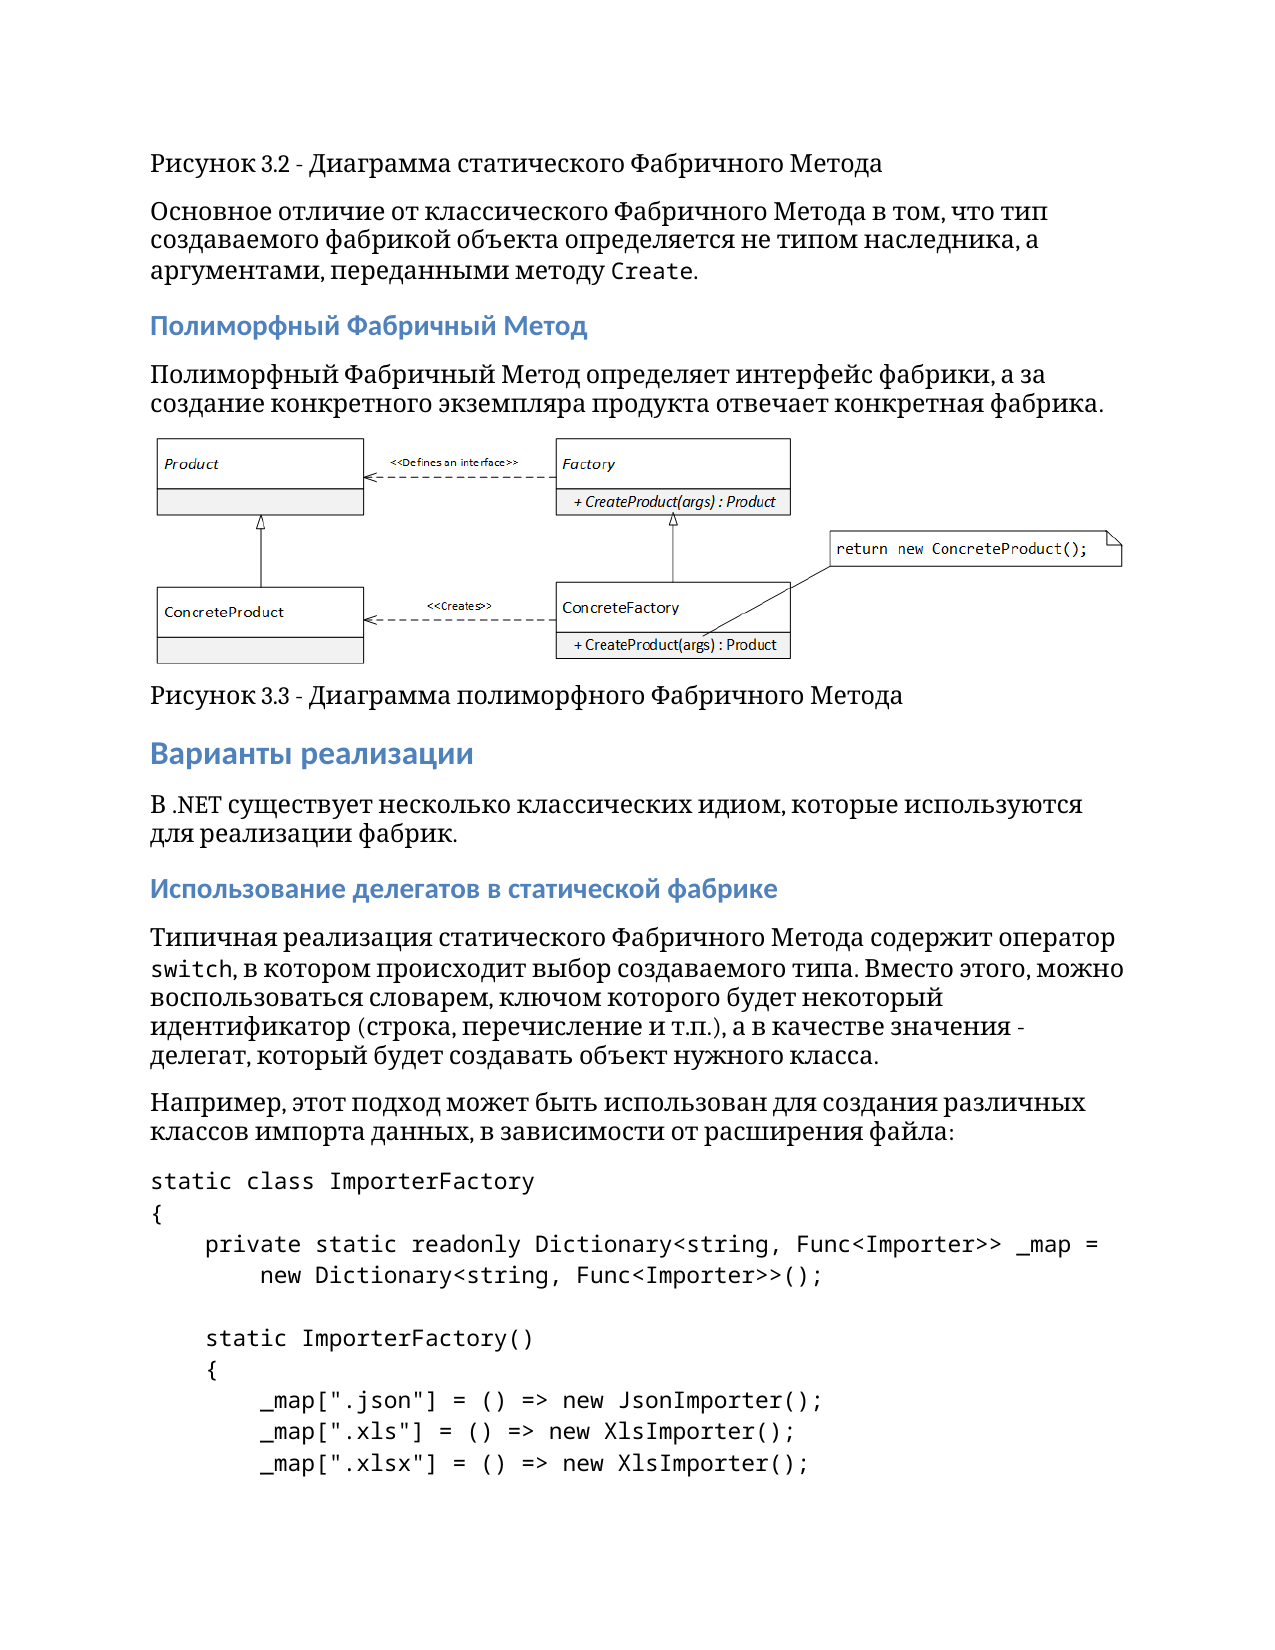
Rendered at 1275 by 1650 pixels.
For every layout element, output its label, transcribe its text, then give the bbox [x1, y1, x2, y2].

text Типичная реализация статического Фабричного Метода содержит оператор switch, в котором происходит выбор создаваемого типа. Вместо этого, можно воспользоваться словарем, ключом которого будет некоторый идентификатор (строка, перечисление и т.п.), а в качестве значения - делегат, который будет создавать объект нужного класса. [150, 924, 1125, 1070]
text В .NET существует несколько классических идиом, которые используются для реализации фабрик. [150, 791, 1125, 849]
text Рисунок 3.2 - Диаграмма статического Фабричного Метода [150, 150, 1125, 179]
picture [150, 437, 1125, 664]
text Рисунок 3.3 - Диаграмма полиморфного Фабричного Метода [150, 682, 1125, 711]
text Полиморфный Фабричный Метод определяет интерфейс фабрики, а за создание конкретного экземпляра продукта отвечает конкретная фабрика. [150, 361, 1125, 419]
text Например, этот подход может быть использован для создания различных классов импорта данных, в зависимости от расширения файла: [150, 1089, 1125, 1147]
text Основное отличие от классического Фабричного Метода в том, что тип создаваемого фабрикой объекта определяется не типом наследника, а аргументами, переданными методу Create. [150, 197, 1125, 286]
subtitle Полиморфный Фабричный Метод [150, 307, 1125, 343]
subtitle Варианты реализации [150, 732, 1125, 773]
subtitle Использование делегатов в статической фабрике [150, 870, 1125, 905]
